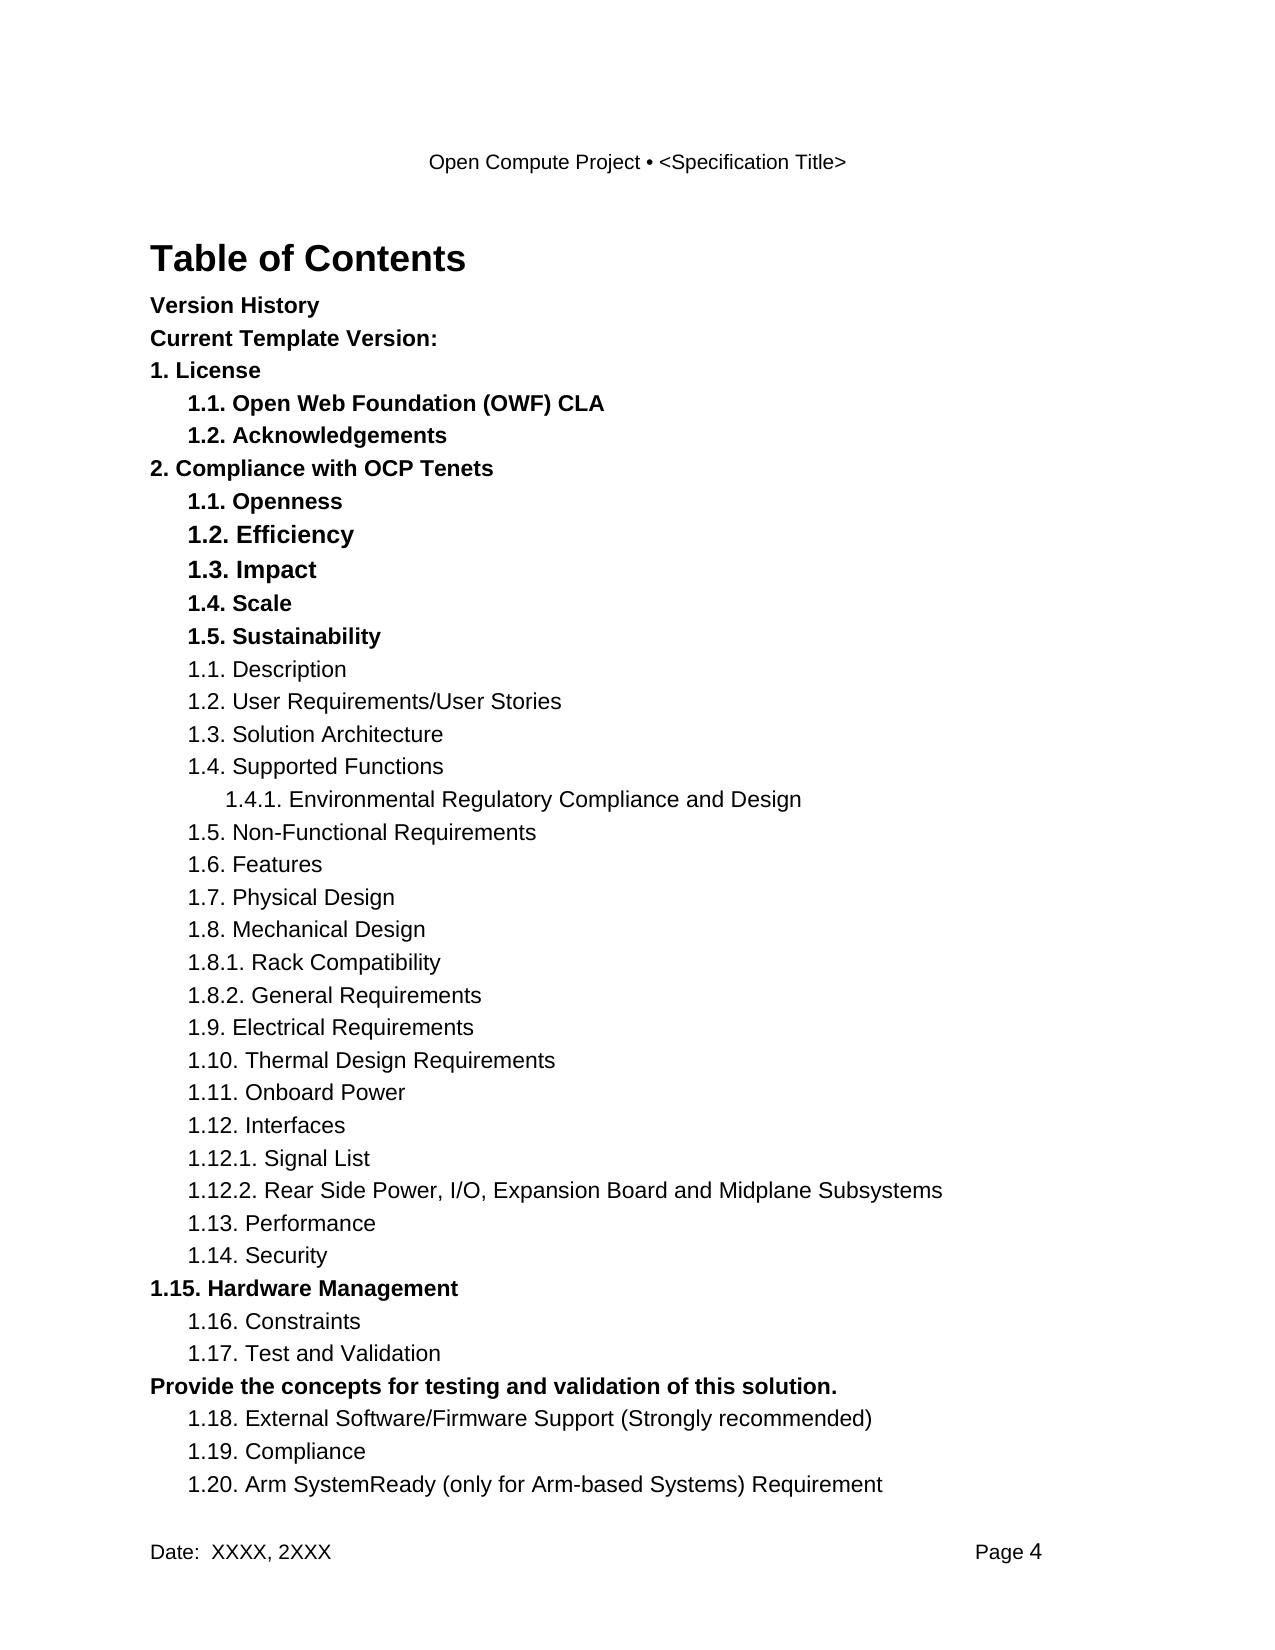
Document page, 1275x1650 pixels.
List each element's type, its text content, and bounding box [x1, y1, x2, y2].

text Table of Contents [150, 236, 1125, 279]
